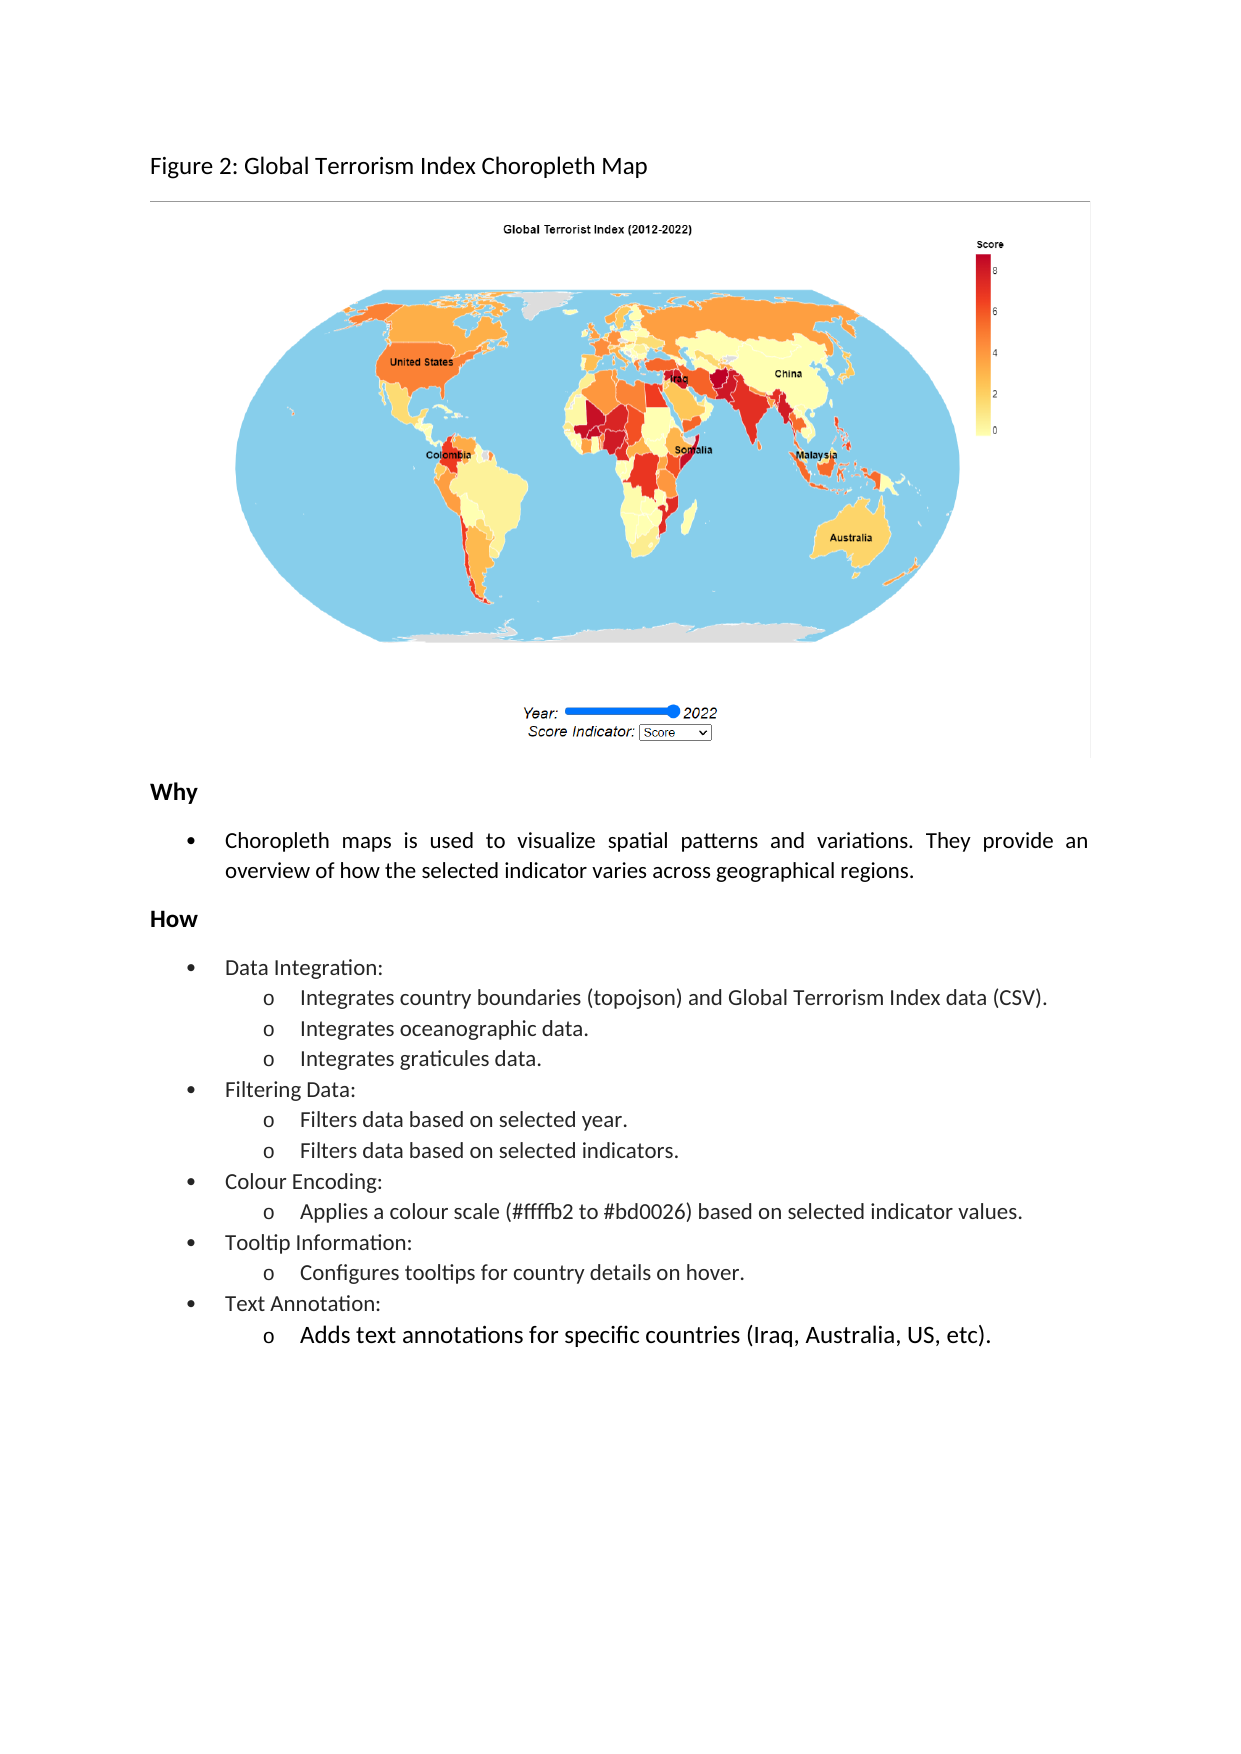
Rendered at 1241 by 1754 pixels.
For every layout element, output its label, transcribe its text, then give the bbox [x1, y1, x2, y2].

list Adds text annotations for specific countries (Iraq, Australia, US, etc). [262, 1319, 1090, 1349]
text How [150, 903, 1090, 934]
list Integrates oceanographic data. [262, 1014, 1090, 1042]
list Configures tooltips for country details on hover. [262, 1258, 1090, 1286]
text Figure 2: Global Terrorism Index Choropleth Map [150, 150, 1090, 181]
list Filters data based on selected year. [262, 1105, 1090, 1134]
list Filters data based on selected indicators. [262, 1136, 1090, 1164]
picture [150, 199, 1091, 758]
list Data Integration: [187, 953, 1090, 981]
list Integrates graticules data. [262, 1044, 1090, 1073]
text Why [150, 776, 1090, 807]
list Choropleth maps is used to visualize spatial patterns and variations. They provide an overview of how the selected indicator varies across geographical regions. [187, 826, 1090, 884]
list Colour Encoding: [187, 1167, 1090, 1195]
list Tooltip Information: [187, 1228, 1090, 1256]
list Text Annotation: [187, 1289, 1090, 1317]
list Integrates country boundaries (topojson) and Global Terrorism Index data (CSV). [262, 983, 1090, 1011]
list Applies a colour scale (#ffffb2 to #bd0026) based on selected indicator values. [262, 1197, 1090, 1226]
list Filtering Data: [187, 1075, 1090, 1103]
